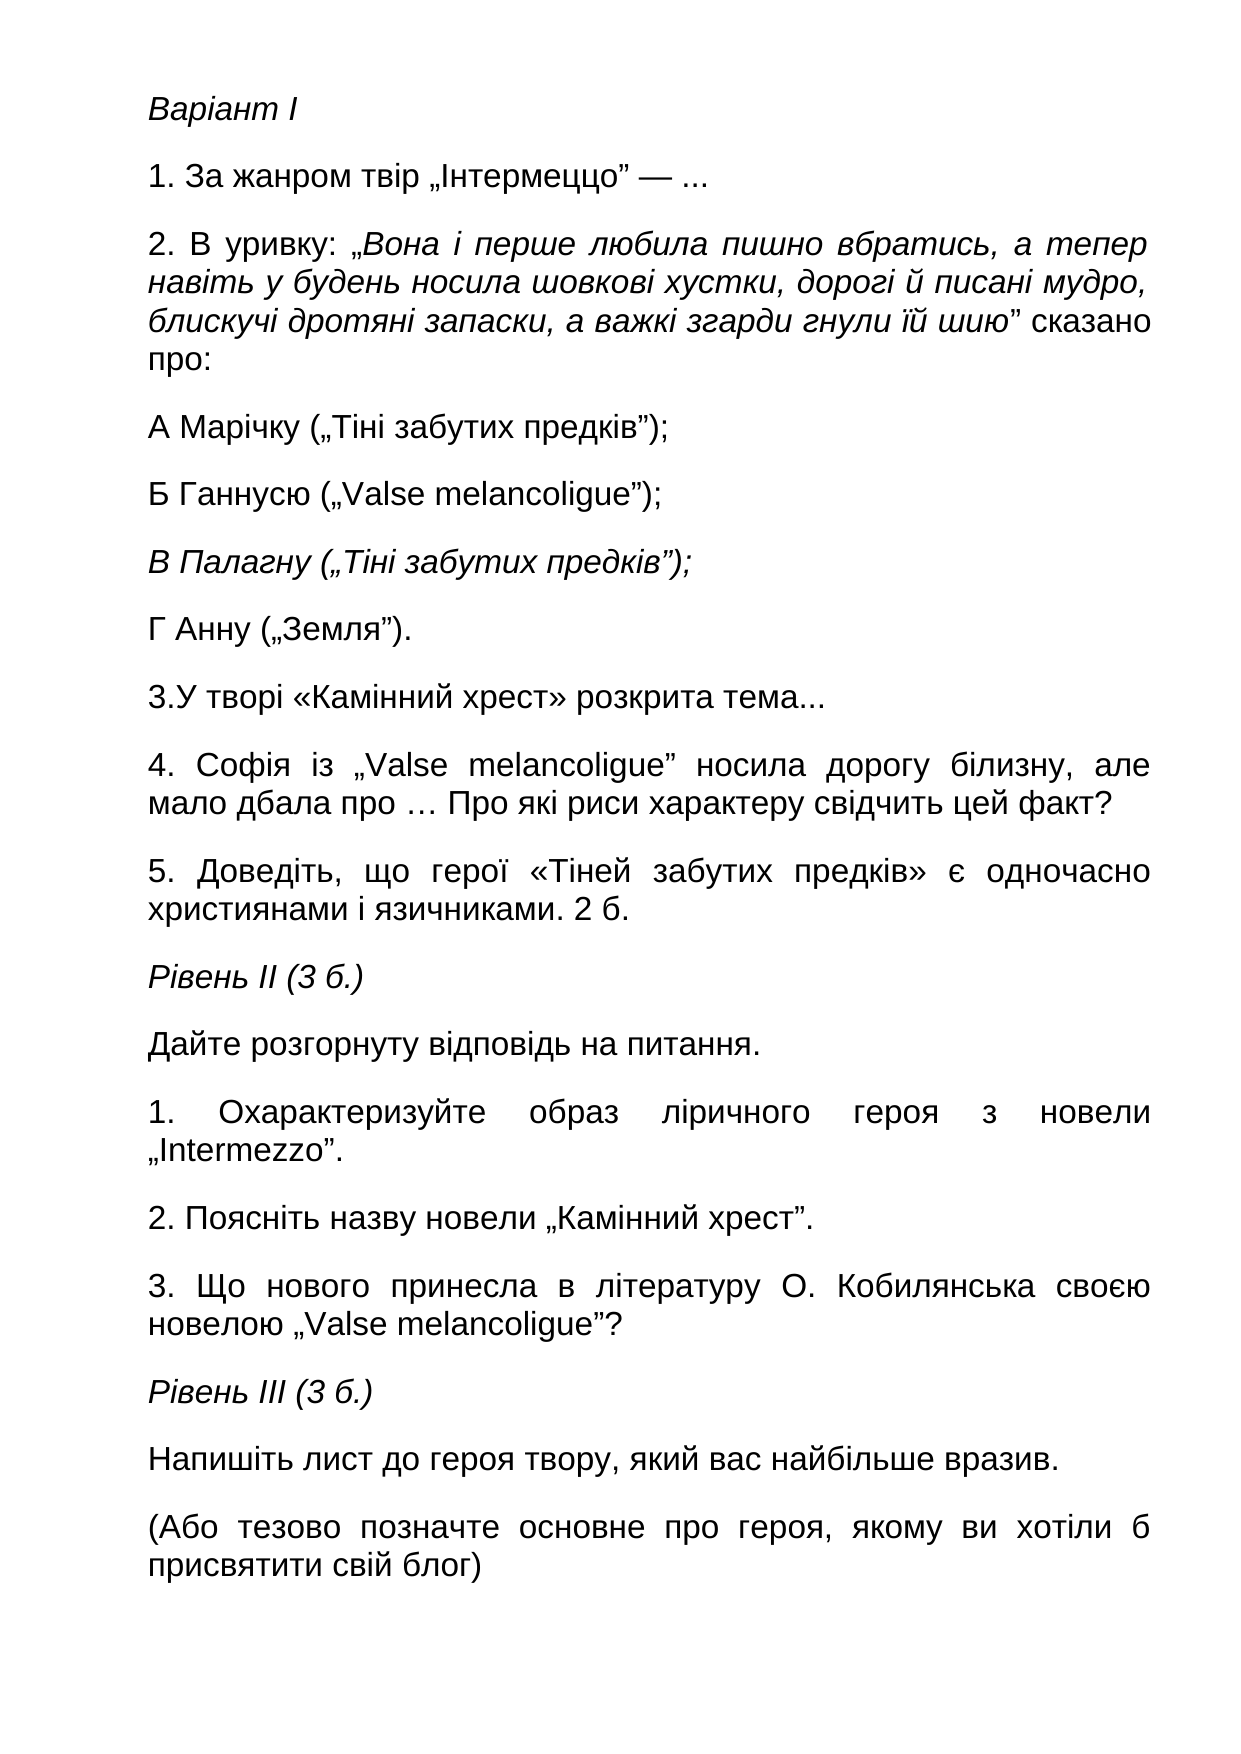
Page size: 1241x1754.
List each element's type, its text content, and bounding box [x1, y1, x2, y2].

text 3. Що нового принесла в літературу О. Кобилянська своєю новелою „Valse melancoligue”? [148, 1266, 1152, 1342]
text Напишіть лист до героя твору, який вас найбільше вразив. [148, 1439, 1152, 1478]
text А Марічку („Тіні забутих предків”); [148, 407, 1152, 445]
text В Палагну („Тіні забутих предків”); [148, 542, 1152, 580]
text Г Анну („Земля”). [148, 609, 1152, 648]
text 3.У творі «Камінний хрест» розкрита тема... [148, 677, 1152, 716]
text 2. В уривку: „Вона і перше любила пишно вбратись, а тепер навіть у будень носила шовкові хустки, дорогі й писані мудро, блискучі дротяні запаски, а важкі згарди гнули їй шию” сказано про: [148, 224, 1152, 377]
text Варіант І [148, 88, 1152, 127]
text 4. Софія із „Valse melancoligue” носила дорогу білизну, але мало дбала про … Про які риси характеру свідчить цей факт? [148, 745, 1152, 822]
text Рівень ІІ (3 б.) [148, 957, 1152, 995]
text 5. Доведіть, що герої «Тіней забутих предків» є одночасно християнами і язичниками. 2 б. [148, 851, 1152, 928]
text Б Ганнусю („Valse melancoligue”); [148, 474, 1152, 513]
text 1. Охарактеризуйте образ ліричного героя з новели „Intermezzo”. [148, 1092, 1152, 1169]
text Дайте розгорнуту відповідь на питання. [148, 1024, 1152, 1063]
text Рівень ІІІ (3 б.) [148, 1372, 1152, 1410]
text 1. За жанром твір „Інтермеццо” — ... [148, 156, 1152, 194]
text (Або тезово позначте основне про героя, якому ви хотіли б присвятити свій блог) [148, 1507, 1152, 1584]
text 2. Поясніть назву новели „Камінний хрест”. [148, 1198, 1152, 1236]
